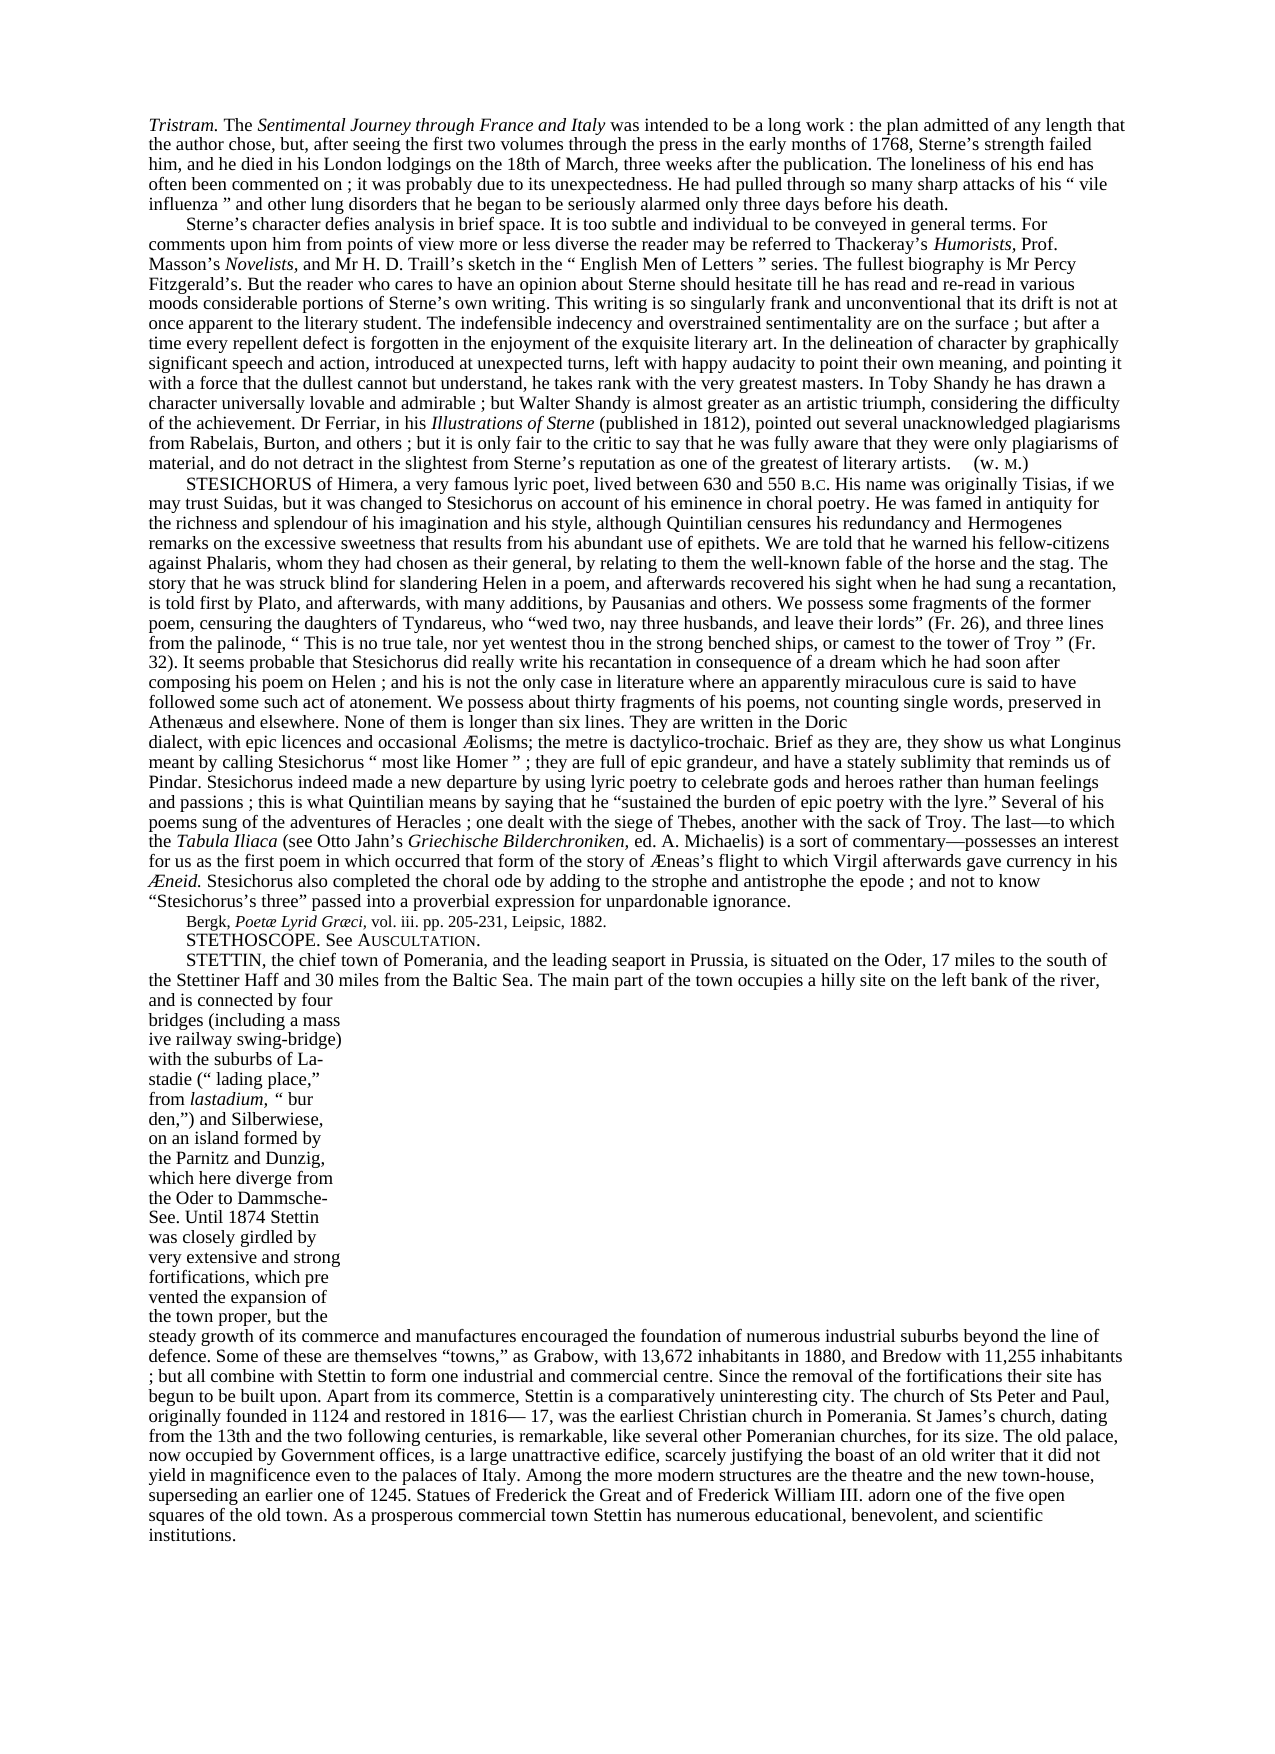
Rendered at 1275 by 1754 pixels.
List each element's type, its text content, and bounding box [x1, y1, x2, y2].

text STETHOSCOPE. See Auscultation. [148, 931, 1126, 951]
text vented the expansion of [148, 1287, 1126, 1307]
text fortifications, which pre [148, 1267, 1126, 1287]
text stadie (“ lading place,” [148, 1069, 1126, 1089]
text the town proper, but the [148, 1307, 1126, 1327]
text See. Until 1874 Stettin [148, 1208, 1126, 1228]
text dialect, with epic licences and occasional Æolisms; the metre is dactylico-trochaic. Brief as they are, they show us what Longinus meant by calling Stesichorus “ most like Homer ” ; they are full of epic grandeur, and have a stately sublimity that reminds us of Pindar. Stesichorus indeed made a new departure by using lyric poetry to celebrate gods and heroes rather than human feelings and passions ; this is what Quintilian means by saying that he “sustained the burden of epic poetry with the lyre.” Several of his poems sung of the adventures of Heracles ; one dealt with the siege of Thebes, another with the sack of Troy. The last—to which the Tabula Iliaca (see Otto Jahn’s Griechische Bilderchroniken, ed. A. Michaelis) is a sort of commentary—possesses an interest for us as the first poem in which occurred that form of the story of Æneas’s flight to which Virgil afterwards gave currency in his Æneid. Stesichorus also completed the choral ode by adding to the strophe and antistrophe the epode ; and not to know “Stesichorus’s three” passed into a proverbial expression for unpardonable ignorance. [148, 733, 1126, 912]
text steady growth of its commerce and manufactures encouraged the foundation of numerous industrial suburbs beyond the line of defence. Some of these are themselves “towns,” as Grabow, with 13,672 inhabitants in 1880, and Bredow with 11,255 inhabitants ; but all combine with Stettin to form one industrial and commercial centre. Since the removal of the fortifications their site has begun to be built upon. Apart from its commerce, Stettin is a comparatively uninteresting city. The church of Sts Peter and Paul, originally founded in 1124 and restored in 1816— 17, was the earliest Christian church in Pomerania. St James’s church, dating from the 13th and the two following centuries, is remarkable, like several other Pomeranian churches, for its size. The old palace, now occupied by Government offices, is a large unattractive edifice, scarcely justifying the boast of an old writer that it did not yield in magnificence even to the palaces of Italy. Among the more modern structures are the theatre and the new town-house, superseding an earlier one of 1245. Statues of Frederick the Great and of Frederick William III. adorn one of the five open squares of the old town. As a prosperous commercial town Stettin has numerous educational, benevolent, and scientific institutions. [148, 1327, 1126, 1546]
text Tristram. The Sentimental Journey through France and Italy was intended to be a long work : the plan admitted of any length that the author chose, but, after seeing the first two volumes through the press in the early months of 1768, Sterne’s strength failed him, and he died in his London lodgings on the 18th of March, three weeks after the publication. The loneliness of his end has often been commented on ; it was probably due to its unexpectedness. He had pulled through so many sharp attacks of his “ vile influenza ” and other lung disorders that he began to be seriously alarmed only three days before his death. [148, 115, 1126, 214]
text the Parnitz and Dunzig, [148, 1149, 1126, 1168]
text and is connected by four [148, 990, 1126, 1010]
text was closely girdled by [148, 1228, 1126, 1248]
text the Oder to Dammsche- [148, 1188, 1126, 1208]
text den,”) and Silberwiese, [148, 1109, 1126, 1129]
text Bergk, Poetæ Lyrid Græci, vol. iii. pp. 205-231, Leipsic, 1882. [148, 912, 1126, 931]
text ive railway swing-bridge) [148, 1030, 1126, 1050]
text on an island formed by [148, 1129, 1126, 1149]
text from lastadium, “ bur [148, 1089, 1126, 1109]
text bridges (including a mass [148, 1010, 1126, 1030]
text very extensive and strong [148, 1248, 1126, 1267]
text Sterne’s character defies analysis in brief space. It is too subtle and individual to be conveyed in general terms. For comments upon him from points of view more or less diverse the reader may be referred to Thackeray’s Humorists, Prof. Masson’s Novelists, and Mr H. D. Traill’s sketch in the “ English Men of Letters ” series. The fullest biography is Mr Percy Fitzgerald’s. But the reader who cares to have an opinion about Sterne should hesitate till he has read and re-read in various moods considerable portions of Sterne’s own writing. This writing is so singularly frank and unconventional that its drift is not at once apparent to the literary student. The indefensible indecency and overstrained sentimentality are on the surface ; but after a time every repellent defect is forgotten in the enjoyment of the exquisite literary art. In the delineation of character by graphically significant speech and action, introduced at unexpected turns, left with happy audacity to point their own meaning, and pointing it with a force that the dullest cannot but understand, he takes rank with the very greatest masters. In Toby Shandy he has drawn a character universally lovable and admirable ; but Walter Shandy is almost greater as an artistic triumph, considering the difficulty of the achievement. Dr Ferriar, in his Illustrations of Sterne (published in 1812), pointed out several unacknowledged plagiarisms from Rabelais, Burton, and others ; but it is only fair to the critic to say that he was fully aware that they were only plagiarisms of material, and do not detract in the slightest from Sterne’s reputation as one of the greatest of literary artists. (w. m.) [148, 214, 1126, 474]
text which here diverge from [148, 1168, 1126, 1188]
text with the suburbs of La- [148, 1050, 1126, 1069]
text STESICHORUS of Himera, a very famous lyric poet, lived between 630 and 550 b.c. His name was originally Tisias, if we may trust Suidas, but it was changed to Stesichorus on account of his eminence in choral poetry. He was famed in antiquity for the richness and splendour of his imagination and his style, although Quintilian censures his redundancy and Hermogenes remarks on the excessive sweetness that results from his abundant use of epithets. We are told that he warned his fellow-citizens against Phalaris, whom they had chosen as their general, by relating to them the well-known fable of the horse and the stag. The story that he was struck blind for slandering Helen in a poem, and afterwards recovered his sight when he had sung a recantation, is told first by Plato, and afterwards, with many additions, by Pausanias and others. We possess some fragments of the former poem, censuring the daughters of Tyndareus, who “wed two, nay three husbands, and leave their lords” (Fr. 26), and three lines from the palinode, “ This is no true tale, nor yet wentest thou in the strong benched ships, or camest to the tower of Troy ” (Fr. 32). It seems probable that Stesichorus did really write his recantation in consequence of a dream which he had soon after composing his poem on Helen ; and his is not the only case in literature where an apparently miraculous cure is said to have followed some such act of atonement. We possess about thirty fragments of his poems, not counting single words, preserved in Athenæus and elsewhere. None of them is longer than six lines. They are written in the Doric [148, 474, 1126, 733]
text STETTIN, the chief town of Pomerania, and the leading seaport in Prussia, is situated on the Oder, 17 miles to the south of the Stettiner Haff and 30 miles from the Baltic Sea. The main part of the town occupies a hilly site on the left bank of the river, [148, 951, 1126, 990]
